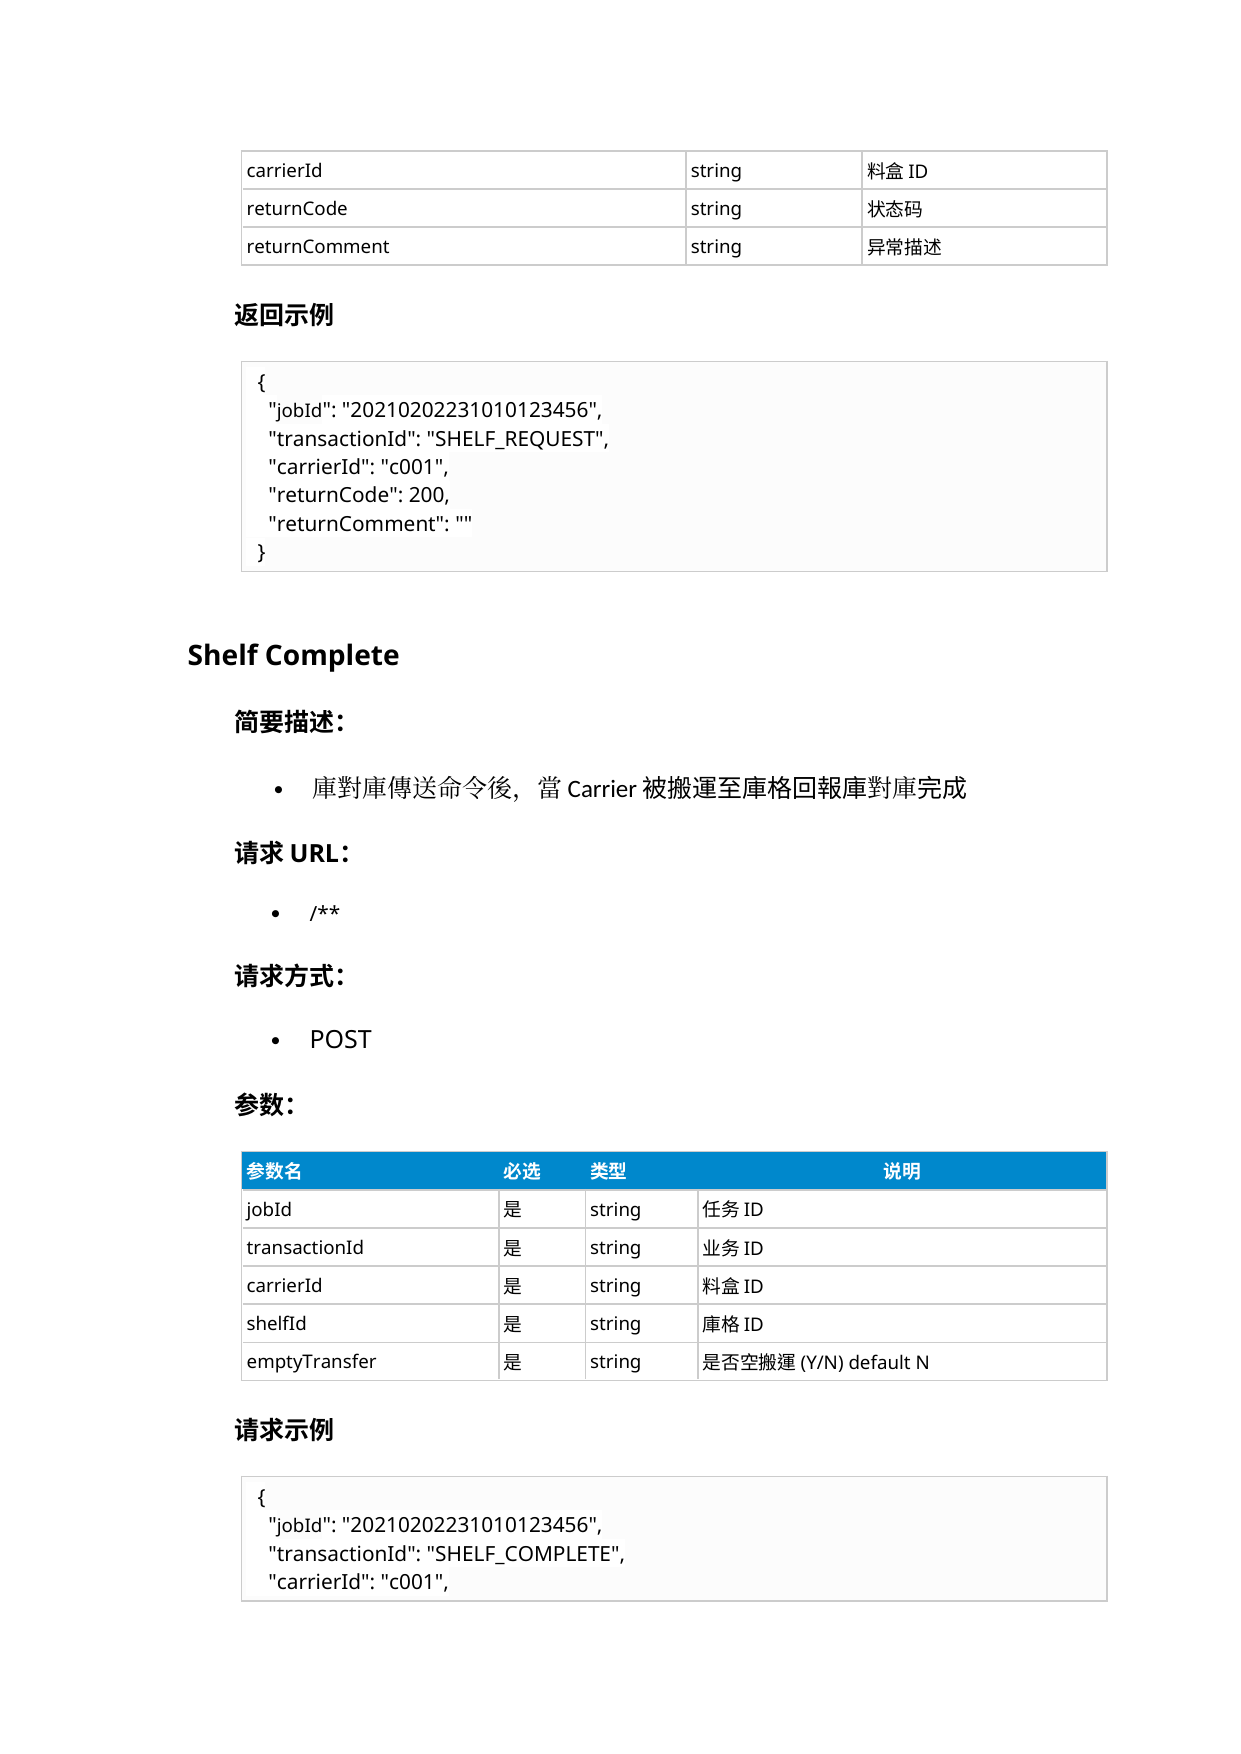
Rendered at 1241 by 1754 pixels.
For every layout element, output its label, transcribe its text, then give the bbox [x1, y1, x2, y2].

table_cell 是 [500, 1191, 585, 1227]
table_header 类型 [585, 1152, 698, 1189]
list /** [272, 899, 1053, 927]
table_cell 是 [500, 1267, 585, 1303]
table_cell 料盒ID [863, 152, 1106, 188]
table_cell 是 [500, 1343, 585, 1379]
table_cell string [687, 190, 861, 226]
table_header 参数名 [242, 1152, 499, 1189]
table_cell string [687, 152, 861, 188]
table_cell string [586, 1305, 697, 1341]
text 简要描述： [234, 703, 1053, 739]
table_cell 是否空搬運 (Y/N) default N [699, 1343, 1106, 1379]
table_cell string [586, 1267, 697, 1303]
table_header { "jobId": "20210202231010123456", "transactionId": "SHELF_REQUEST", "carrierId": "c001", "returnCode": 200, "returnComment": "" } [242, 362, 1106, 571]
table_cell 任务ID [699, 1191, 1106, 1227]
table_cell 异常描述 [863, 228, 1106, 264]
list POST [272, 1022, 1053, 1056]
table_header 必选 [499, 1152, 585, 1189]
text Shelf Complete [187, 635, 1053, 674]
table_cell string [586, 1229, 697, 1265]
table_header 说明 [698, 1152, 1106, 1189]
table_cell transactionId [242, 1228, 498, 1265]
table_cell emptyTransfer [242, 1343, 498, 1379]
table_cell jobId [242, 1190, 498, 1227]
table_cell returnCode [242, 189, 685, 226]
table_cell 料盒ID [699, 1267, 1106, 1303]
table_cell string [586, 1191, 697, 1227]
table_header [242, 1477, 1106, 1600]
table_cell string [687, 228, 861, 264]
table_cell returnComment [242, 227, 685, 264]
table_cell string [586, 1343, 697, 1379]
table_cell 是 [500, 1305, 585, 1341]
text 参数： [234, 1085, 1053, 1122]
text 请求URL： [234, 834, 1053, 870]
table_cell 庫格ID [699, 1305, 1106, 1341]
table_cell 业务ID [699, 1229, 1106, 1265]
list 庫對庫傳送命令後，當Carrier被搬運至庫格回報庫對庫完成 [275, 768, 1053, 804]
text 请求示例 [234, 1410, 1053, 1446]
text 返回示例 [234, 295, 1053, 331]
table_cell carrierId [242, 152, 685, 188]
table_cell shelfId [242, 1304, 498, 1341]
table_cell carrierId [242, 1266, 498, 1303]
table_cell 状态码 [863, 190, 1106, 226]
table_cell 是 [500, 1229, 585, 1265]
text 请求方式： [234, 957, 1053, 993]
